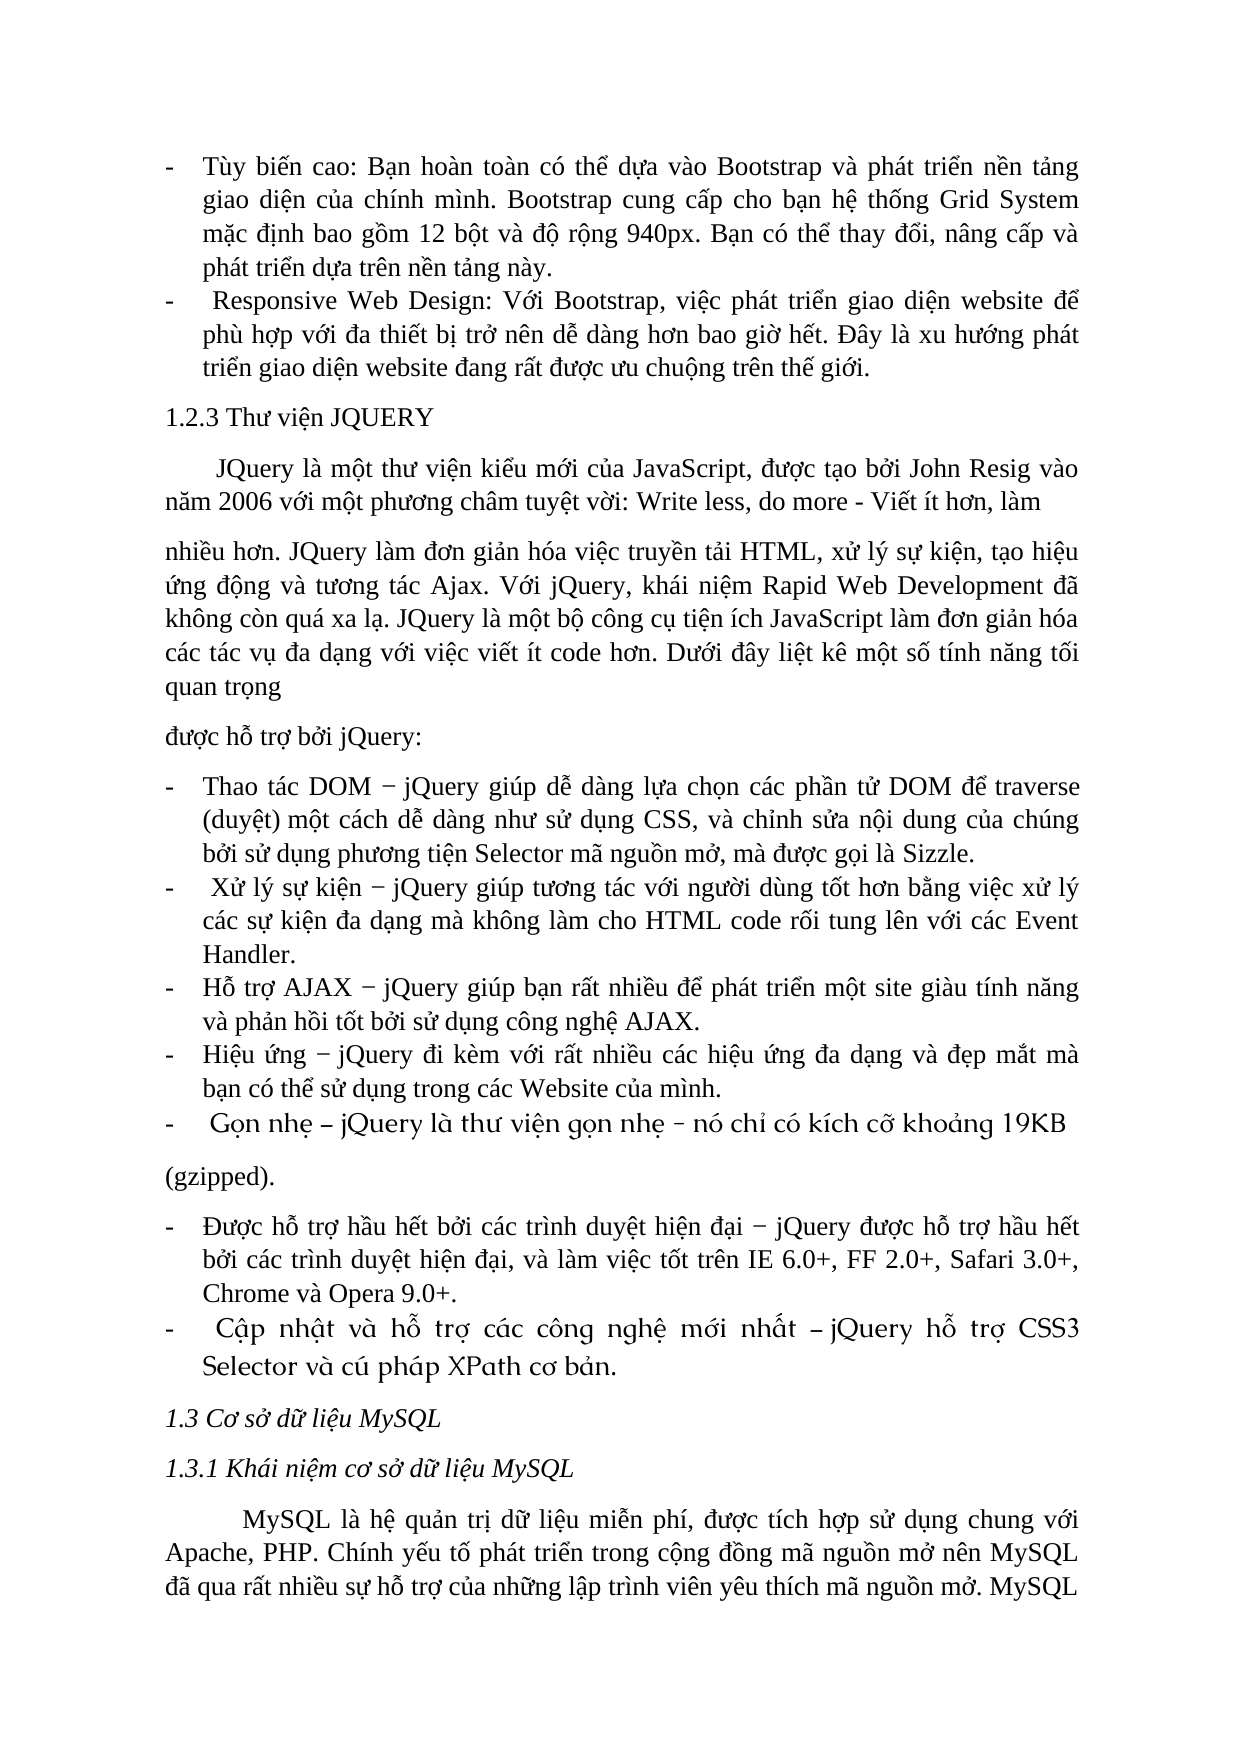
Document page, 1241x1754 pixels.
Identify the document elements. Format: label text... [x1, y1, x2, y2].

list Được hỗ trợ hầu hết bởi các trình duyệt hiện đại − jQuery được hỗ trợ hầu hết bởi các trình duyệt hiện đại, và làm việc tốt trên IE 6.0+, FF 2.0+, Safari 3.0+, Chrome và Opera 9.0+. [165, 1210, 1080, 1308]
text 1.3 Cơ sở dữ liệu MySQL [165, 1402, 1080, 1433]
list Responsive Web Design: Với Bootstrap, việc phát triển giao diện website để phù hợp với đa thiết bị trở nên dễ dàng hơn bao giờ hết. Đây là xu hướng phát triển giao diện website đang rất được ưu chuộng trên thế giới. [165, 284, 1080, 382]
text 1.3.1 Khái niệm cơ sở dữ liệu MySQL [165, 1453, 1080, 1484]
list Thao tác DOM − jQuery giúp dễ dàng lựa chọn các phần tử DOM để traverse (duyệt) một cách dễ dàng như sử dụng CSS, và chỉnh sửa nội dung của chúng bởi sử dụng phương tiện Selector mã nguồn mở, mà được gọi là Sizzle. [165, 770, 1080, 868]
list Xử lý sự kiện − jQuery giúp tương tác với người dùng tốt hơn bằng việc xử lý các sự kiện đa dạng mà không làm cho HTML code rối tung lên với các Event Handler. [165, 871, 1080, 969]
text được hỗ trợ bởi jQuery: [165, 720, 1080, 751]
list Hỗ trợ AJAX − jQuery giúp bạn rất nhiều để phát triển một site giàu tính năng và phản hồi tốt bởi sử dụng công nghệ AJAX. [165, 971, 1080, 1036]
text (gzipped). [165, 1160, 1080, 1191]
text JQuery là một thư viện kiểu mới của JavaScript, được tạo bởi John Resig vào năm 2006 với một phương châm tuyệt vời: Write less, do more - Viết ít hơn, làm [165, 452, 1080, 516]
text 1.2.3 Thư viện JQUERY [165, 401, 1080, 433]
text nhiều hơn. JQuery làm đơn giản hóa việc truyền tải HTML, xử lý sự kiện, tạo hiệu ứng động và tương tác Ajax. Với jQuery, khái niệm Rapid Web Development đã không còn quá xa lạ. JQuery là một bộ công cụ tiện ích JavaScript làm đơn giản hóa các tác vụ đa dạng với việc viết ít code hơn. Dưới đây liệt kê một số tính năng tối quan trọng [165, 535, 1080, 701]
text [165, 1503, 1080, 1601]
list Tùy biến cao: Bạn hoàn toàn có thể dựa vào Bootstrap và phát triển nền tảng giao diện của chính mình. Bootstrap cung cấp cho bạn hệ thống Grid System mặc định bao gồm 12 bột và độ rộng 940px. Bạn có thể thay đổi, nâng cấp và phát triển dựa trên nền tảng này. [165, 150, 1080, 282]
list Hiệu ứng − jQuery đi kèm với rất nhiều các hiệu ứng đa dạng và đẹp mắt mà bạn có thể sử dụng trong các Website của mình. [165, 1038, 1080, 1103]
